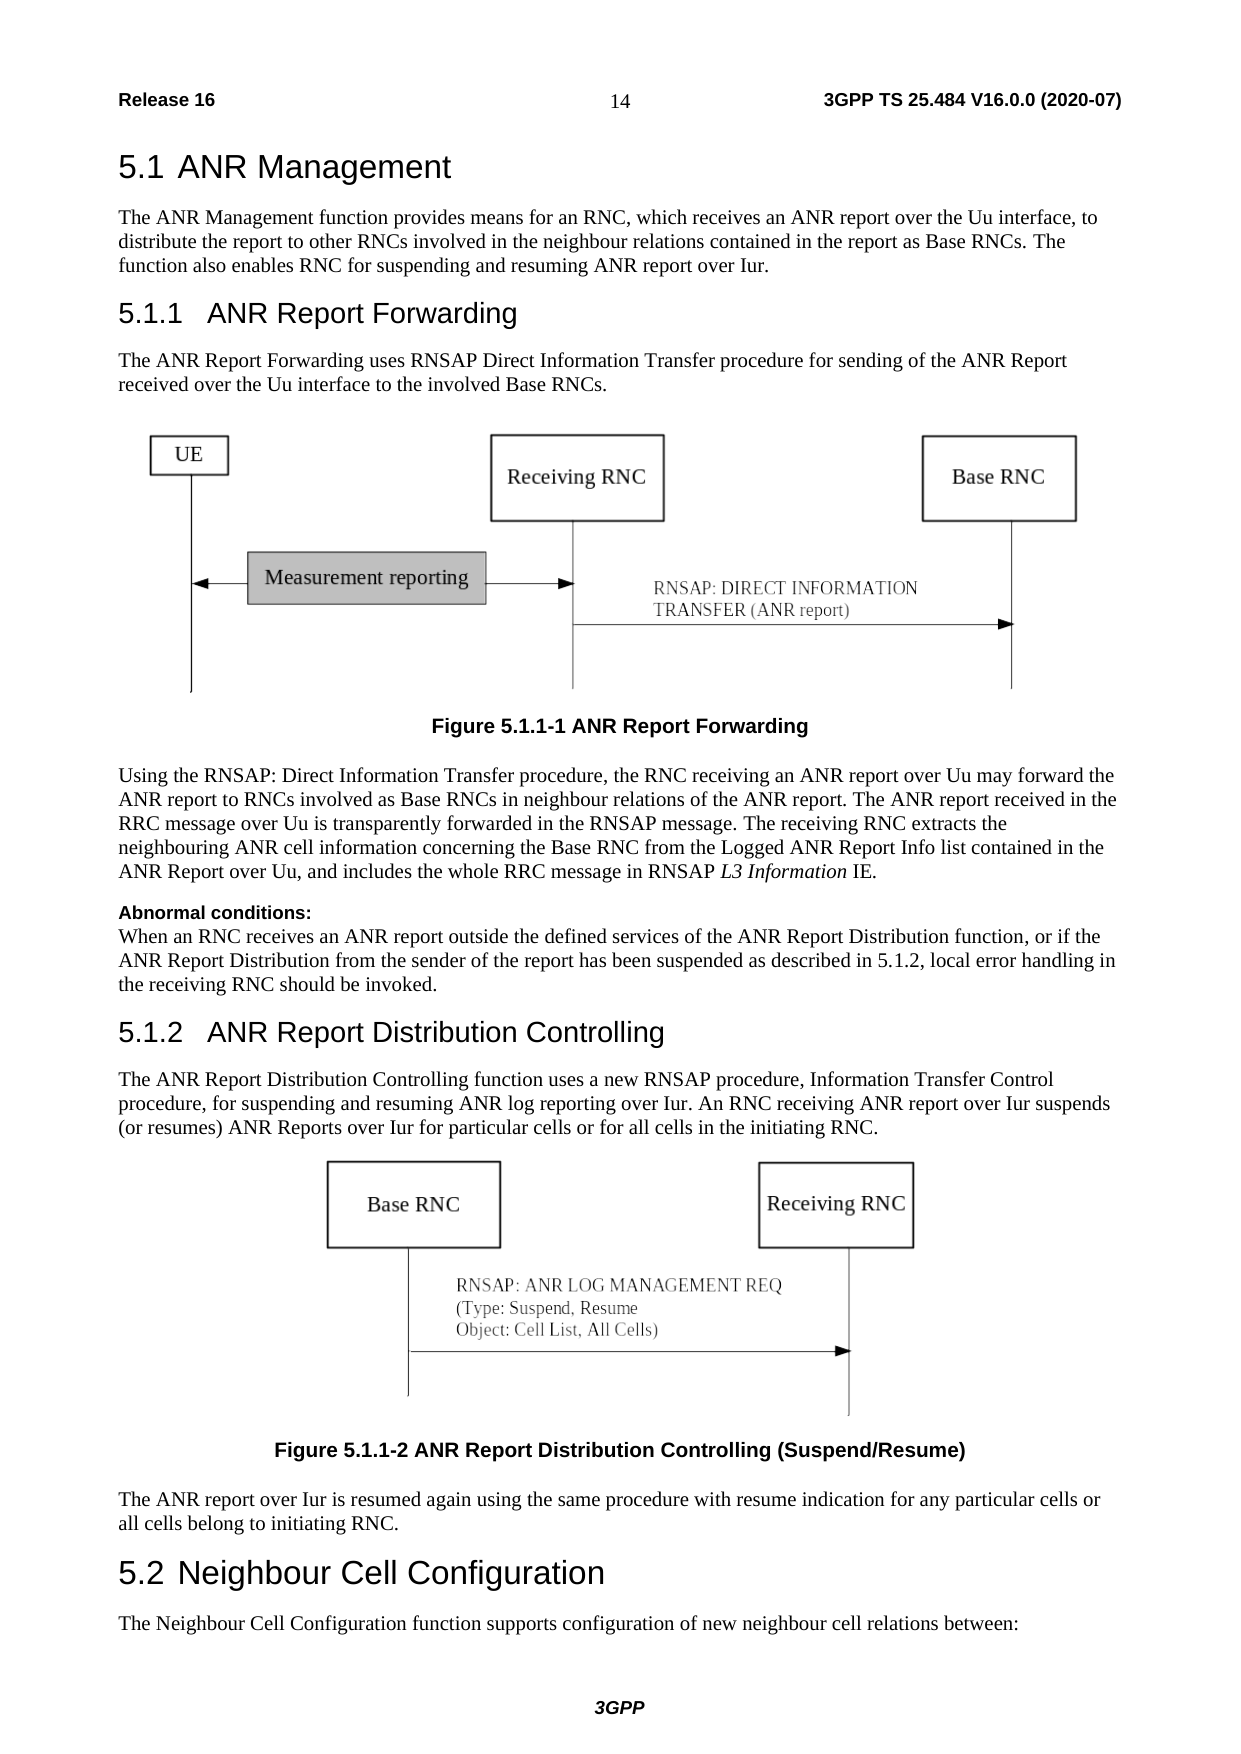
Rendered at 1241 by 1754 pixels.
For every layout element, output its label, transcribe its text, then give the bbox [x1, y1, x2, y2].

subtitle 5.1.2 ANR Report Distribution Controlling [118, 1015, 1122, 1048]
text When an RNC receives an ANR report outside the defined services of the ANR Report Distribution function, or if the ANR Report Distribution from the sender of the report has been suspended as described in 5.1.2, local error handling in the receiving RNC should be invoked. [118, 924, 1122, 996]
text Figure 5.1.1-2 ANR Report Distribution Controlling (Suspend/Resume) [118, 1437, 1122, 1461]
text Using the RNSAP: Direct Information Transfer procedure, the RNC receiving an ANR report over Uu may forward the ANR report to RNCs involved as Base RNCs in neighbour relations of the ANR report. The ANR report received in the RRC message over Uu is transparently forwarded in the RNSAP message. The receiving RNC extracts the neighbouring ANR cell information concerning the Base RNC from the Logged ANR Report Info list contained in the ANR Report over Uu, and includes the whole RRC message in RNSAP L3 Information IE. [118, 763, 1122, 883]
subtitle 5.2 Neighbour Cell Configuration [118, 1553, 1122, 1592]
text Abnormal conditions: [118, 902, 1122, 924]
text The ANR Report Distribution Controlling function uses a new RNSAP procedure, Information Transfer Control procedure, for suspending and resuming ANR log reporting over Iur. An RNC receiving ANR report over Iur suspends (or resumes) ANR Reports over Iur for particular cells or for all cells in the initiating RNC. [118, 1067, 1122, 1139]
text The Neighbour Cell Configuration function supports configuration of new neighbour cell relations between: [118, 1611, 1122, 1634]
text Figure 5.1.1-1 ANR Report Forwarding [118, 714, 1122, 738]
text The ANR Report Forwarding uses RNSAP Direct Information Transfer procedure for sending of the ANR Report received over the Uu interface to the involved Base RNCs. [118, 348, 1122, 396]
subtitle 5.1 ANR Management [118, 147, 1122, 186]
subtitle 5.1.1 ANR Report Forwarding [118, 296, 1122, 329]
text The ANR Management function provides means for an RNC, which receives an ANR report over the Uu interface, to distribute the report to other RNCs involved in the neighbour relations contained in the report as Base RNCs. The function also enables RNC for suspending and resuming ANR report over Iur. [118, 205, 1122, 277]
text The ANR report over Iur is resumed again using the same procedure with resume indication for any particular cells or all cells belong to initiating RNC. [118, 1486, 1122, 1534]
